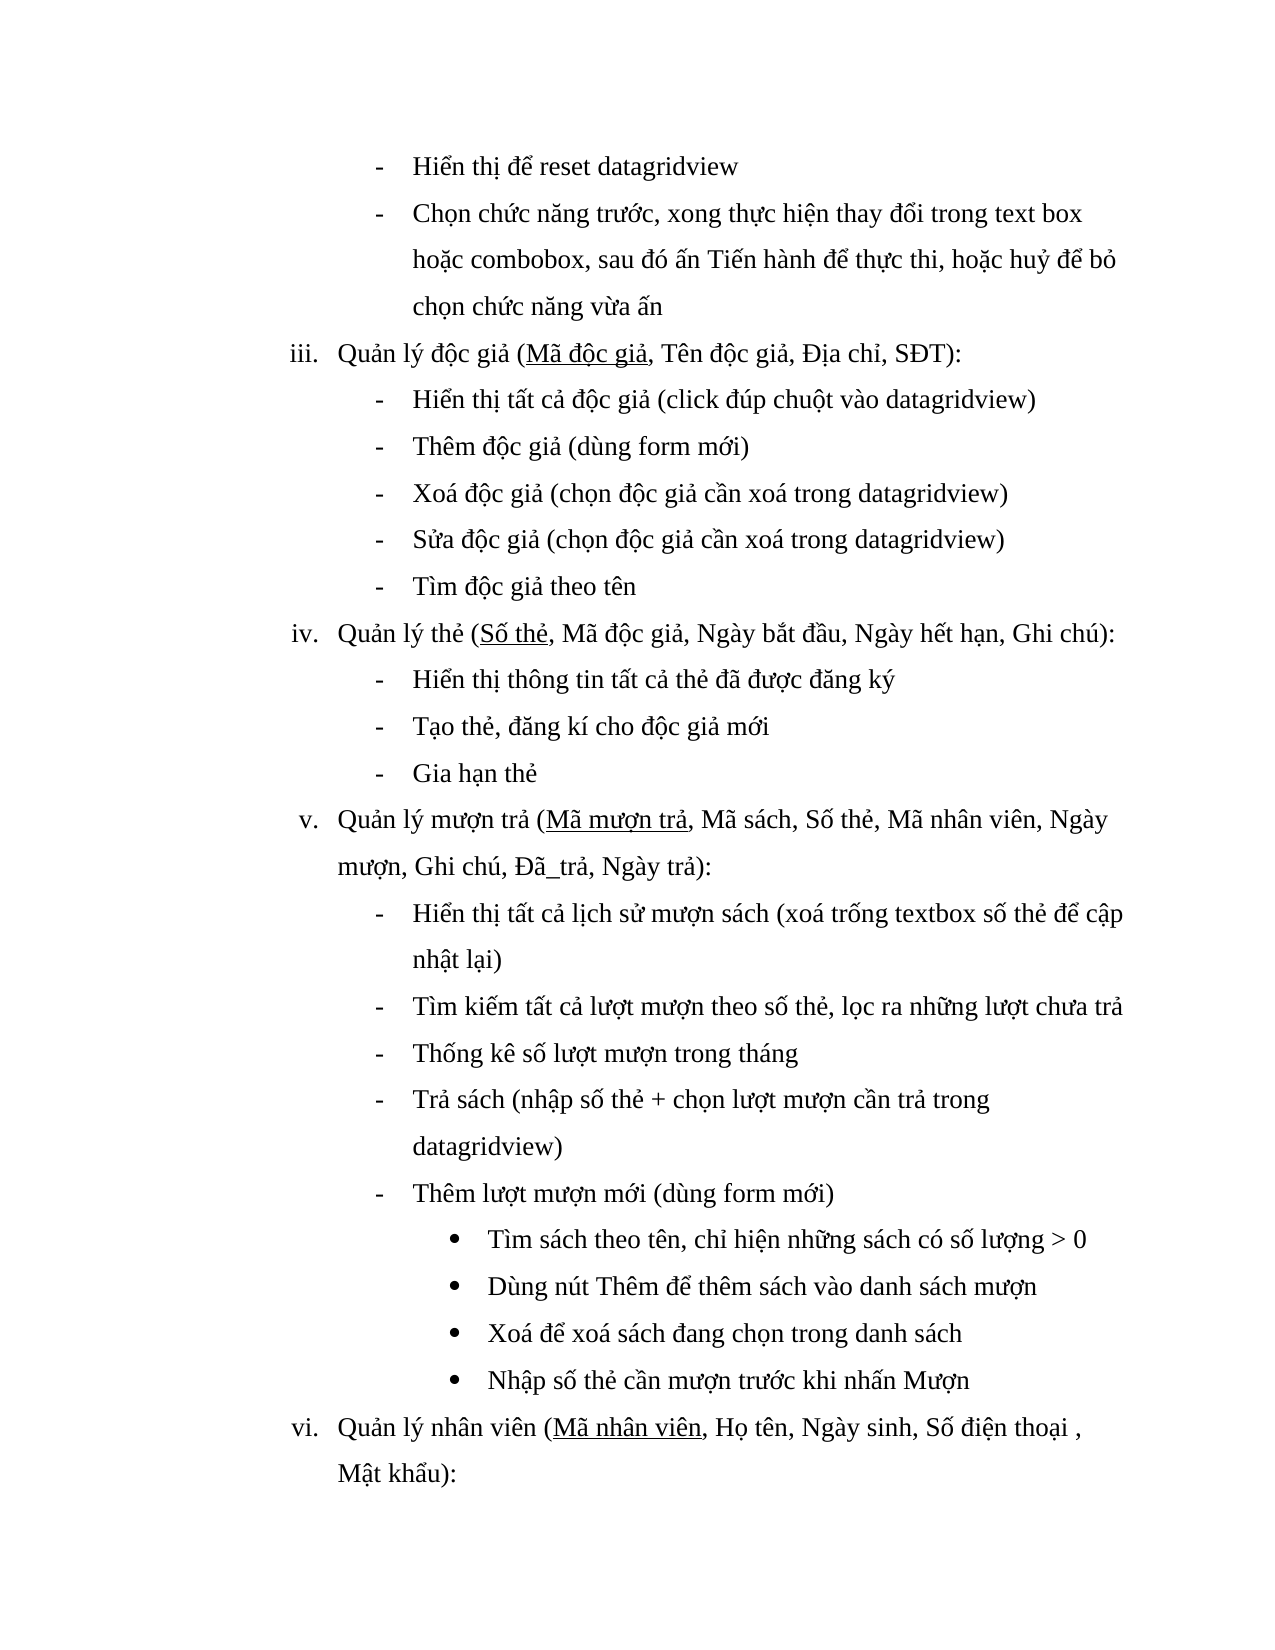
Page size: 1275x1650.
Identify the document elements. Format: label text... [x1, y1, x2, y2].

list Xoá độc giả (chọn độc giả cần xoá trong datagridview) [375, 477, 1125, 508]
list Gia hạn thẻ [375, 757, 1125, 788]
list Hiển thị thông tin tất cả thẻ đã được đăng ký [375, 663, 1125, 694]
list Sửa độc giả (chọn độc giả cần xoá trong datagridview) [375, 523, 1125, 554]
list Tìm sách theo tên, chỉ hiện những sách có số lượng > 0 [450, 1223, 1125, 1254]
list Thêm lượt mượn mới (dùng form mới) [375, 1177, 1125, 1208]
list Chọn chức năng trước, xong thực hiện thay đổi trong text box hoặc combobox, sau đó ấn Tiến hành để thực thi, hoặc huỷ để bỏ chọn chức năng vừa ấn [375, 197, 1125, 321]
list Trả sách (nhập số thẻ + chọn lượt mượn cần trả trong datagridview) [375, 1083, 1125, 1161]
list Nhập số thẻ cần mượn trước khi nhấn Mượn [450, 1364, 1125, 1395]
list Quản lý thẻ (Số thẻ, Mã độc giả, Ngày bắt đầu, Ngày hết hạn, Ghi chú): [319, 617, 1125, 648]
list Tạo thẻ, đăng kí cho độc giả mới [375, 710, 1125, 741]
list Dùng nút Thêm để thêm sách vào danh sách mượn [450, 1270, 1125, 1301]
list Hiển thị tất cả độc giả (click đúp chuột vào datagridview) [375, 383, 1125, 414]
list Tìm độc giả theo tên [375, 570, 1125, 601]
list Hiển thị tất cả lịch sử mượn sách (xoá trống textbox số thẻ để cập nhật lại) [375, 897, 1125, 974]
list Thêm độc giả (dùng form mới) [375, 430, 1125, 461]
list Hiển thị để reset datagridview [375, 150, 1125, 181]
list Thống kê số lượt mượn trong tháng [375, 1037, 1125, 1068]
list Tìm kiếm tất cả lượt mượn theo số thẻ, lọc ra những lượt chưa trả [375, 990, 1125, 1021]
list Xoá để xoá sách đang chọn trong danh sách [450, 1317, 1125, 1348]
list Quản lý độc giả (Mã độc giả, Tên độc giả, Địa chỉ, SĐT): [319, 337, 1125, 368]
list Quản lý mượn trả (Mã mượn trả, Mã sách, Số thẻ, Mã nhân viên, Ngày mượn, Ghi chú, Đã_trả, Ngày trả): [319, 803, 1125, 881]
list Quản lý nhân viên (Mã nhân viên, Họ tên, Ngày sinh, Số điện thoại , Mật khẩu): [319, 1411, 1125, 1489]
